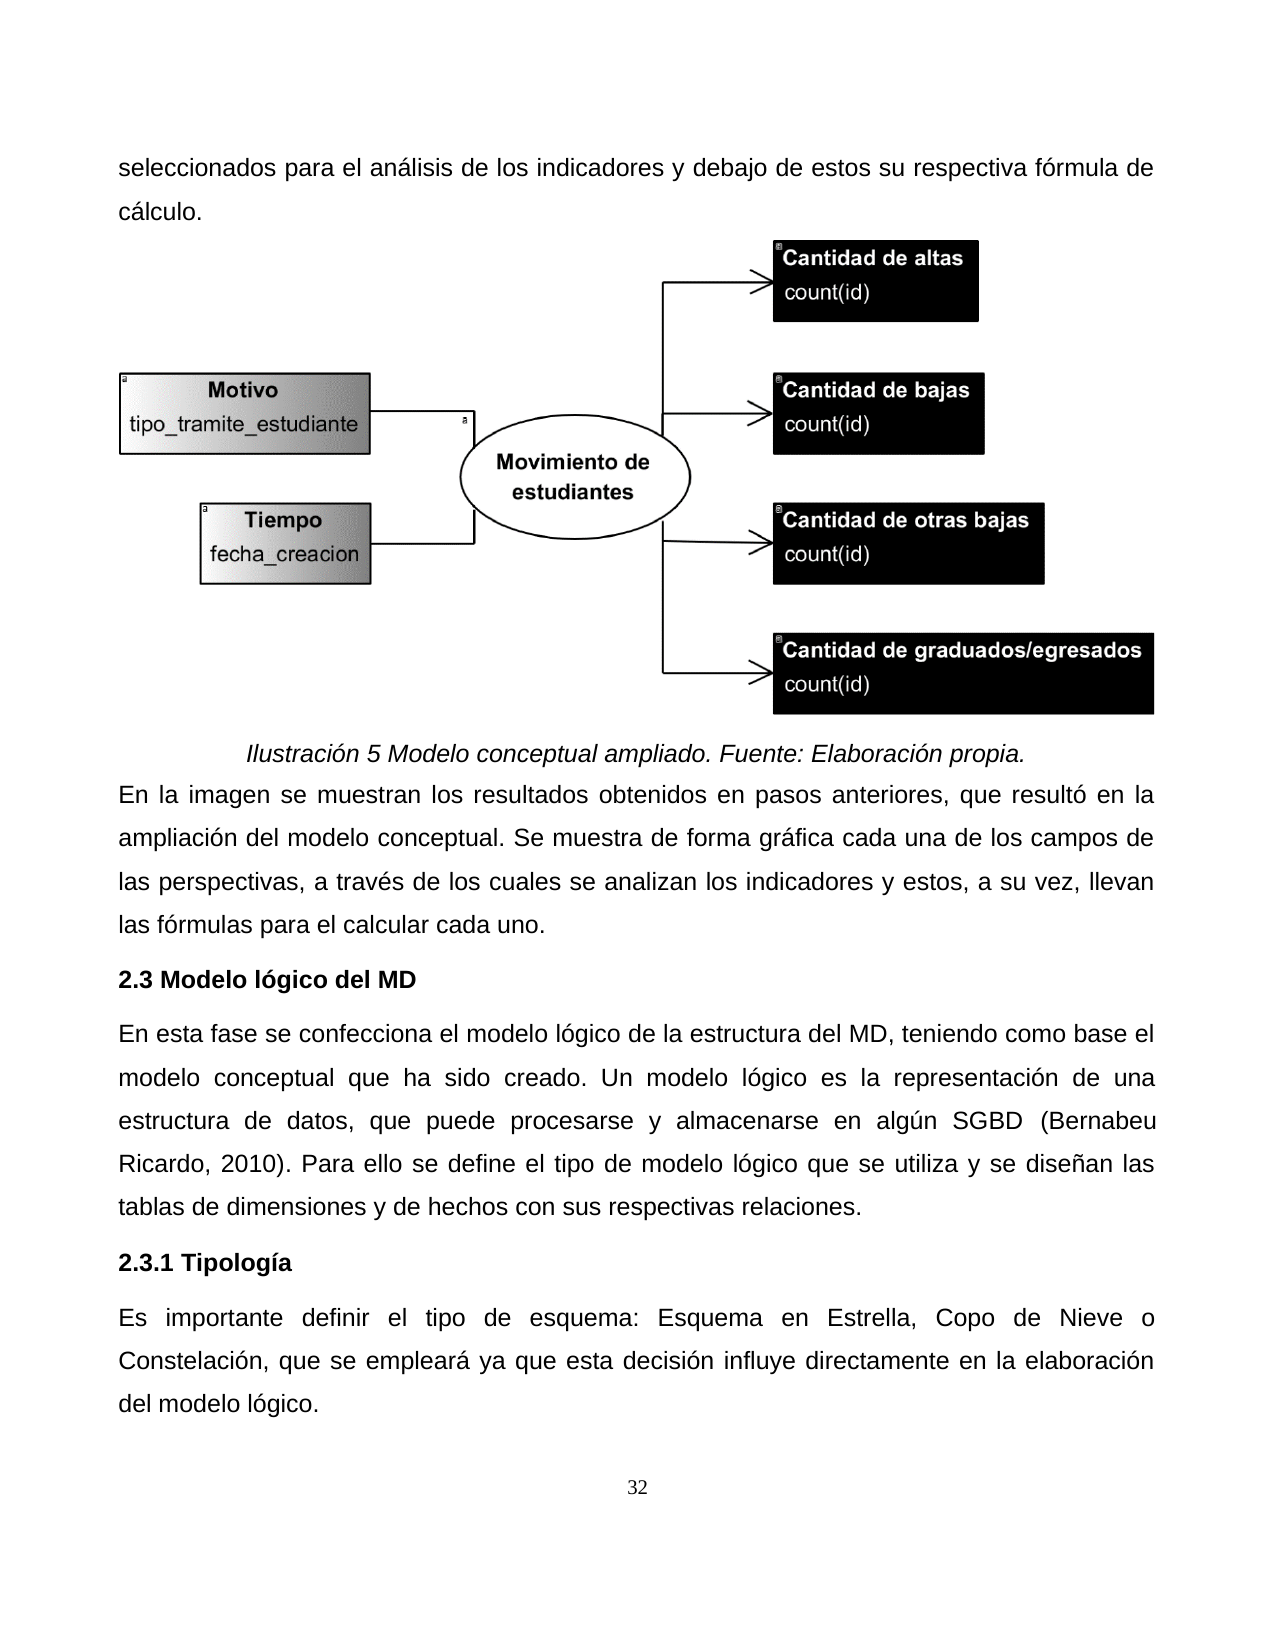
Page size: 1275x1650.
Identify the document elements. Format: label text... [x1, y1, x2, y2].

text Es importante definir el tipo de esquema: Esquema en Estrella, Copo de Nieve o Constelación, que se empleará ya que esta decisión influye directamente en la elaboración del modelo lógico. [118, 1303, 1157, 1418]
subtitle 2.3 Modelo lógico del MD [118, 964, 1157, 993]
subtitle 2.3.1 Tipología [118, 1248, 1157, 1276]
text En esta fase se confecciona el modelo lógico de la estructura del MD, teniendo como base el modelo conceptual que ha sido creado. Un modelo lógico es la representación de una estructura de datos, que puede procesarse y almacenarse en algún SGBD (Bernabeu Ricardo, 2010). Para ello se define el tipo de modelo lógico que se utiliza y se diseñan las tablas de dimensiones y de hechos con sus respectivas relaciones. [118, 1019, 1157, 1221]
text En la imagen se muestran los resultados obtenidos en pasos anteriores, que resultó en la ampliación del modelo conceptual. Se muestra de forma gráfica cada una de los campos de las perspectivas, a través de los cuales se analizan los indicadores y estos, a su vez, llevan las fórmulas para el calcular cada uno. [118, 780, 1157, 938]
picture [118, 239, 1155, 715]
